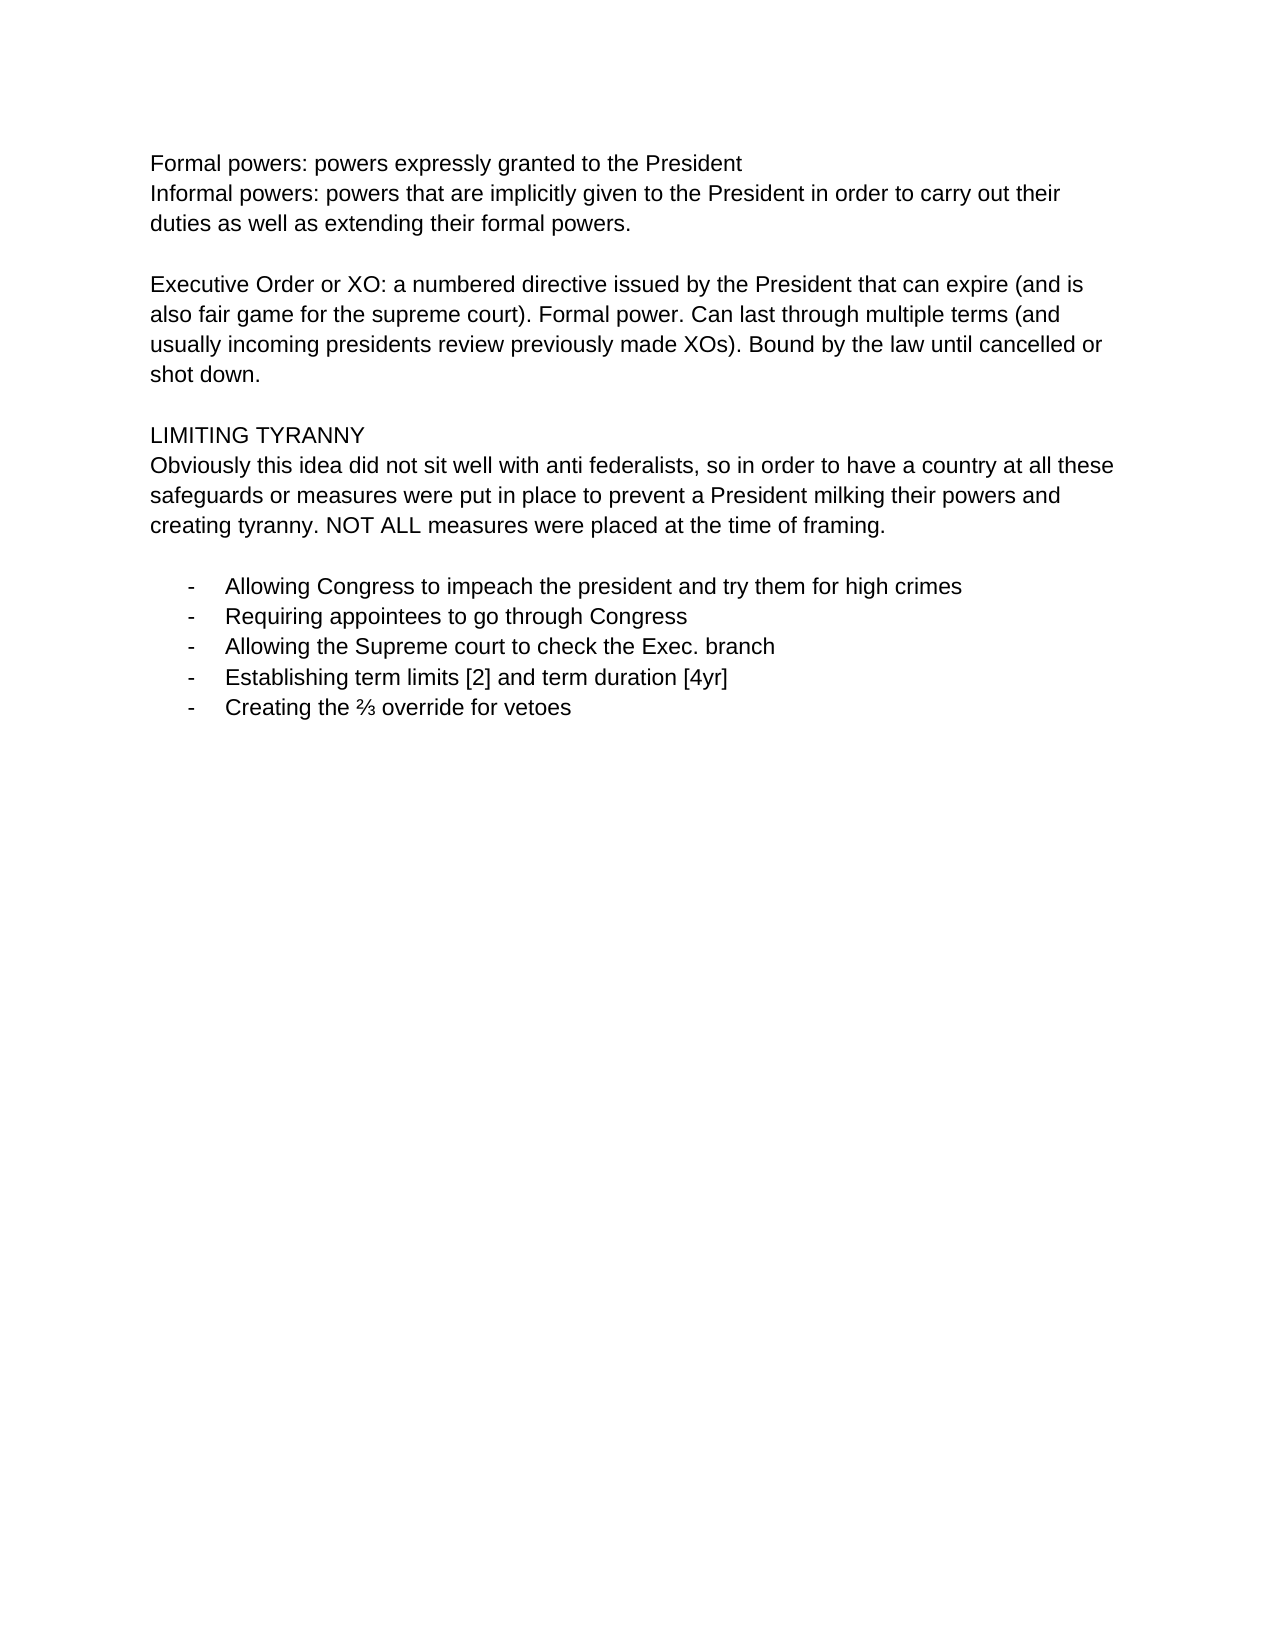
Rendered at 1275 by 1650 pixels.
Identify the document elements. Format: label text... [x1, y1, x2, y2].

text Informal powers: powers that are implicitly given to the President in order to carry out their duties as well as extending their formal powers. [150, 180, 1125, 237]
list Allowing Congress to impeach the president and try them for high crimes [187, 573, 1125, 599]
list Establishing term limits [2] and term duration [4yr] [187, 663, 1125, 690]
list Creating the ⅔ override for vetoes [187, 694, 1125, 720]
list Allowing the Supreme court to check the Exec. branch [187, 633, 1125, 660]
text Executive Order or XO: a numbered directive issued by the President that can expire (and is also fair game for the supreme court). Formal power. Can last through multiple terms (and usually incoming presidents review previously made XOs). Bound by the law until cancelled or shot down. [150, 271, 1125, 388]
text Obviously this idea did not sit well with anti federalists, so in order to have a country at all these safeguards or measures were put in place to prevent a President milking their powers and creating tyranny. NOT ALL measures were placed at the time of framing. [150, 452, 1125, 539]
text LIMITING TYRANNY [150, 422, 1125, 448]
text Formal powers: powers expressly granted to the President [150, 150, 1125, 176]
list Requiring appointees to go through Congress [187, 603, 1125, 629]
